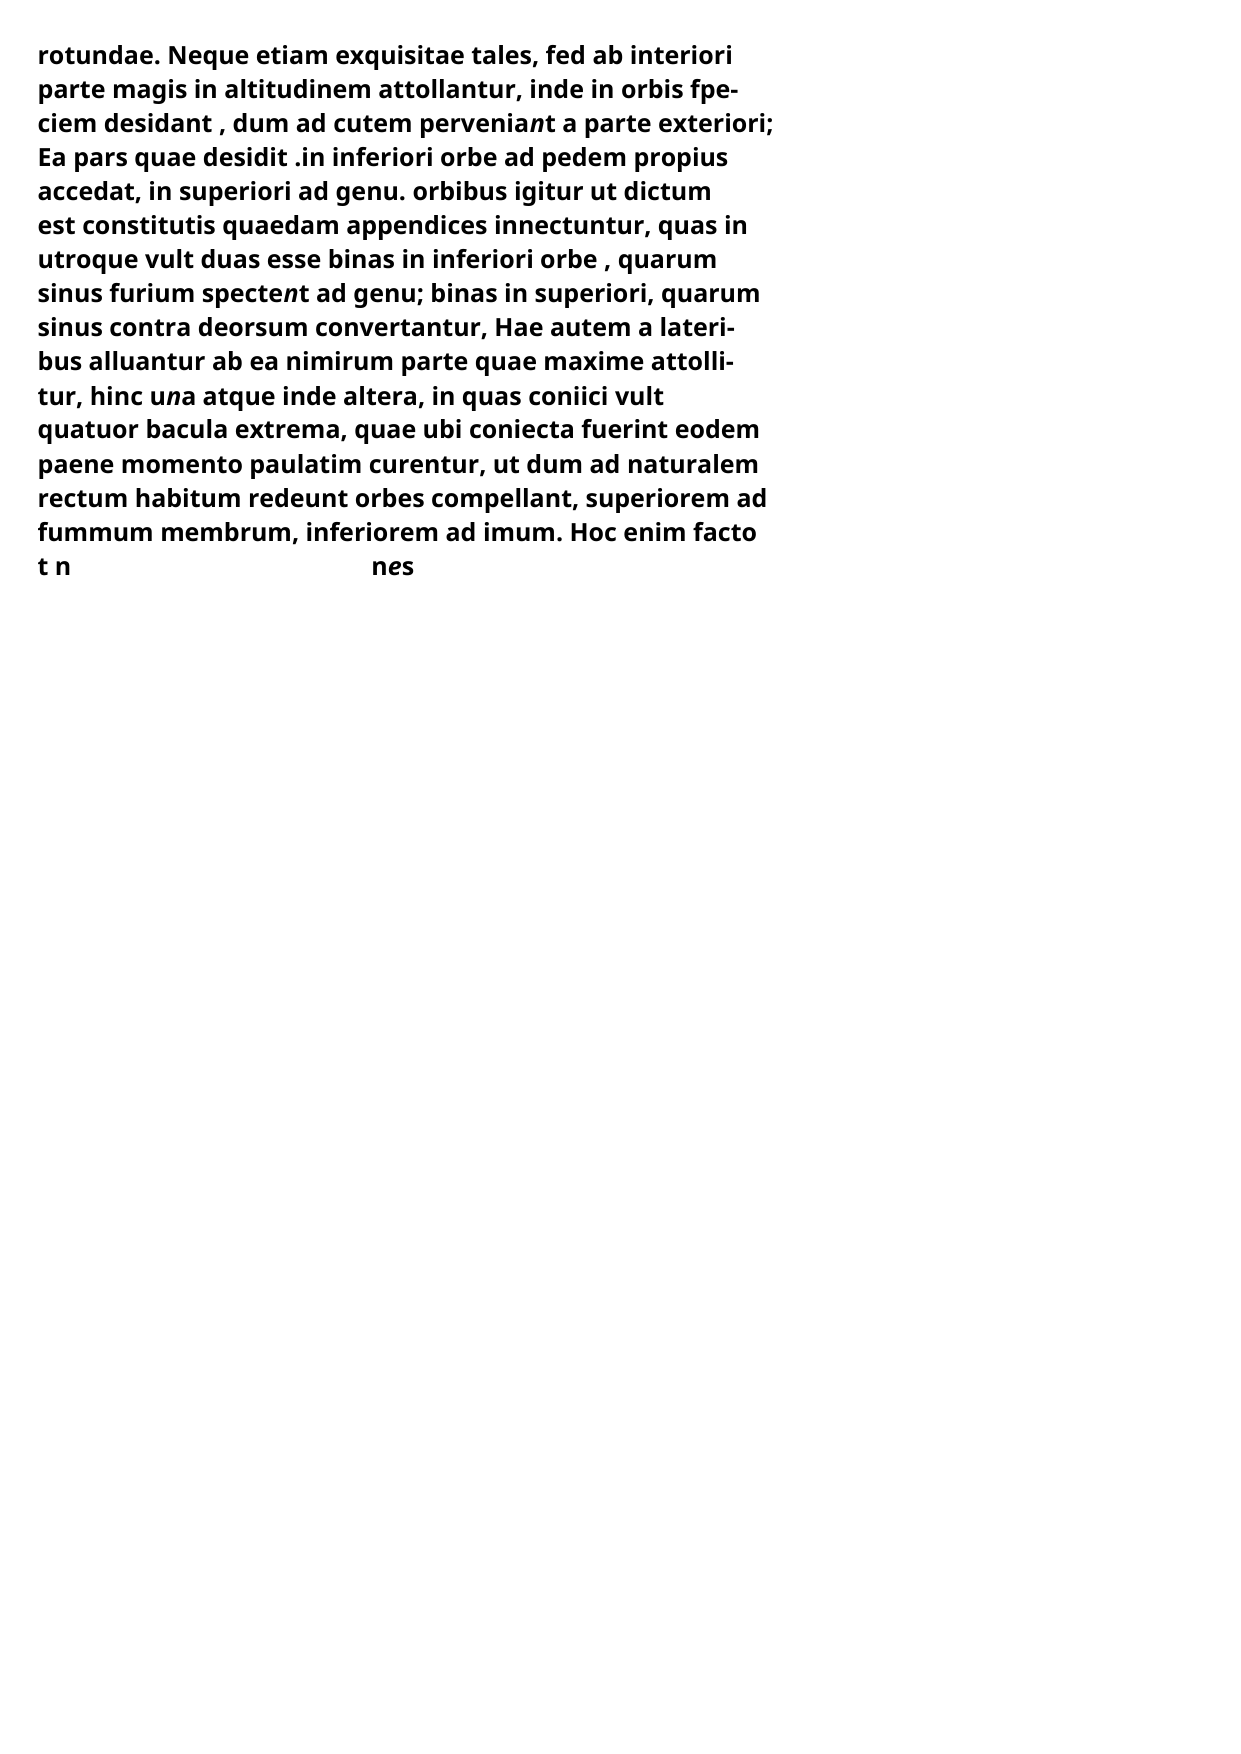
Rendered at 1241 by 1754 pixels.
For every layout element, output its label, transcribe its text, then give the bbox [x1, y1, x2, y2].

text rotundae. Neque etiam exquisitae tales, fed ab interiori parte magis in altitudinem attollantur, inde in orbis fpe- ciem desidant , dum ad cutem perveniant a parte exteriori; Ea pars quae desidit .in inferiori orbe ad pedem propius accedat, in superiori ad genu. orbibus igitur ut dictum est constitutis quaedam appendices innectuntur, quas in utroque vult duas esse binas in inferiori orbe , quarum sinus furium spectent ad genu; binas in superiori, quarum sinus contra deorsum convertantur, Hae autem a lateri- bus alluantur ab ea nimirum parte quae maxime attolli- tur, hinc una atque inde altera, in quas coniici vult quatuor bacula extrema, quae ubi coniecta fuerint eodem paene momento paulatim curentur, ut dum ad naturalem rectum habitum redeunt orbes compellant, superiorem ad fummum membrum, inferiorem ad imum. Hoc enim facto t n nes [37, 37, 1203, 582]
